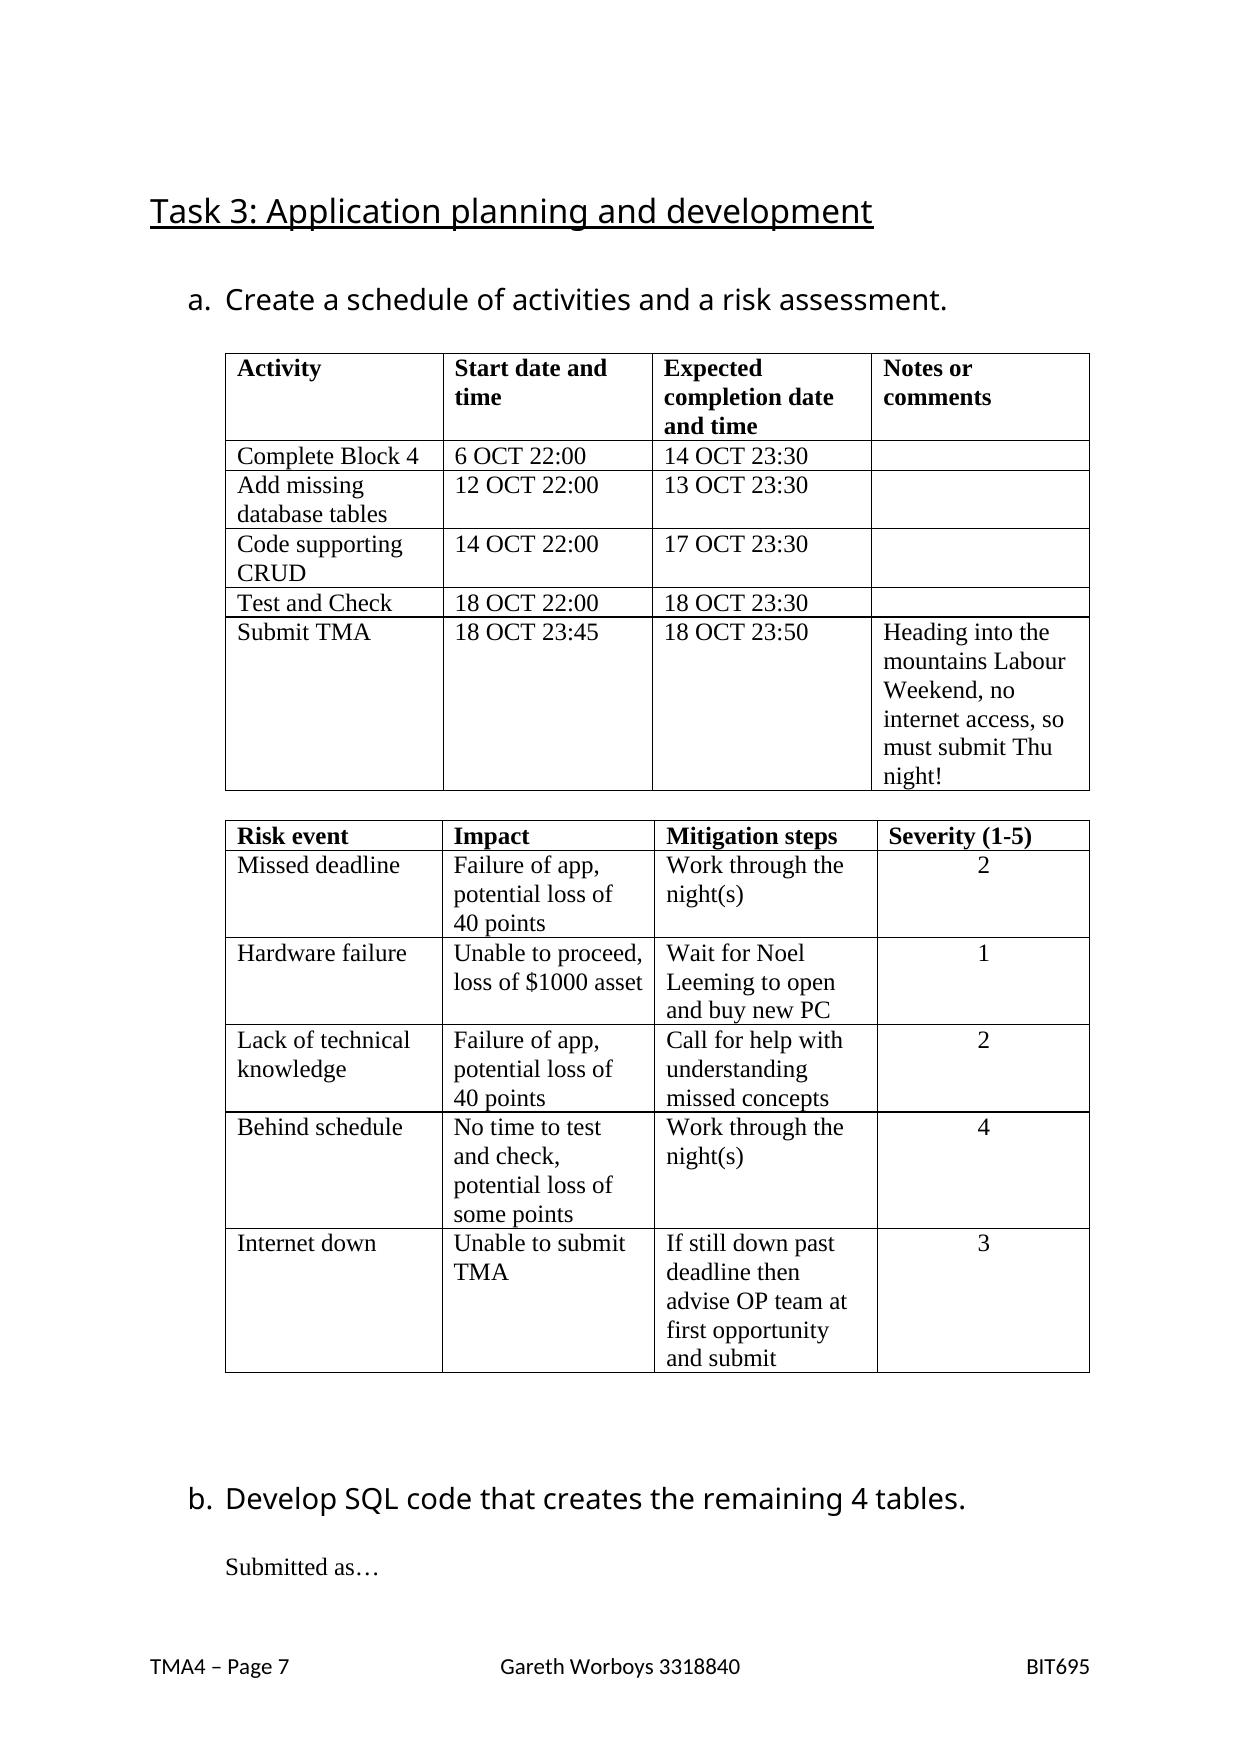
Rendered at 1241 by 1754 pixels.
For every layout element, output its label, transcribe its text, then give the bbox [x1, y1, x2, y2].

table_cell If still down past deadline then advise OP team at first opportunity and submit [655, 1229, 877, 1372]
table_cell Hardware failure [226, 938, 442, 1024]
table_cell Wait for Noel Leeming to open and buy new PC [655, 938, 877, 1024]
table_header Notes or comments [872, 354, 1089, 440]
table_cell 2 [878, 1025, 1089, 1111]
table_cell Work through the night(s) [655, 1113, 877, 1227]
text Task 3: Application planning and development [150, 188, 1090, 234]
table_cell Unable to submit TMA [443, 1229, 654, 1372]
table_cell Submit TMA [226, 618, 443, 790]
table_cell 4 [878, 1113, 1089, 1227]
table_cell 14 OCT 22:00 [444, 529, 652, 587]
table_cell Behind schedule [226, 1113, 442, 1227]
table_header Risk event [226, 821, 442, 849]
table_header Mitigation steps [655, 821, 877, 849]
table_cell Missed deadline [226, 851, 442, 937]
table_header Start date and time [444, 354, 652, 440]
table_cell Complete Block 4 [226, 441, 443, 469]
table_cell Call for help with understanding missed concepts [655, 1025, 877, 1111]
table_cell [872, 588, 1089, 616]
table_cell 18 OCT 23:50 [653, 618, 871, 790]
table_cell Failure of app, potential loss of 40 points [443, 1025, 654, 1111]
table_cell 18 OCT 22:00 [444, 588, 652, 616]
table_cell Unable to proceed, loss of $1000 asset [443, 938, 654, 1024]
table_cell 12 OCT 22:00 [444, 471, 652, 528]
table_cell 13 OCT 23:30 [653, 471, 871, 528]
table_cell Failure of app, potential loss of 40 points [443, 851, 654, 937]
table_cell 17 OCT 23:30 [653, 529, 871, 587]
table_cell 6 OCT 22:00 [444, 441, 652, 469]
table_cell 3 [878, 1229, 1089, 1372]
table_cell 18 OCT 23:30 [653, 588, 871, 616]
table_cell 18 OCT 23:45 [444, 618, 652, 790]
table_cell 1 [878, 938, 1089, 1024]
table_cell Internet down [226, 1229, 442, 1372]
table_cell No time to test and check, potential loss of some points [443, 1113, 654, 1227]
table_header Severity (1-5) [878, 821, 1089, 849]
list Develop SQL code that creates the remaining 4 tables. [187, 1479, 1090, 1518]
list Create a schedule of activities and a risk assessment. [187, 279, 1090, 319]
table_cell Add missing database tables [226, 471, 443, 528]
table_header Impact [443, 821, 654, 849]
table_cell [872, 529, 1089, 587]
table_header Activity [226, 354, 443, 440]
table_cell 14 OCT 23:30 [653, 441, 871, 469]
table_cell Code supporting CRUD [226, 529, 443, 587]
table_cell Heading into the mountains Labour Weekend, no internet access, so must submit Thu night! [872, 618, 1089, 790]
table_header Expected completion date and time [653, 354, 871, 440]
table_cell 2 [878, 851, 1089, 937]
list Submitted as… [225, 1552, 1090, 1581]
table_cell Work through the night(s) [655, 851, 877, 937]
table_cell Test and Check [226, 588, 443, 616]
table_cell [872, 441, 1089, 469]
table_cell Lack of technical knowledge [226, 1025, 442, 1111]
table_cell [872, 471, 1089, 528]
